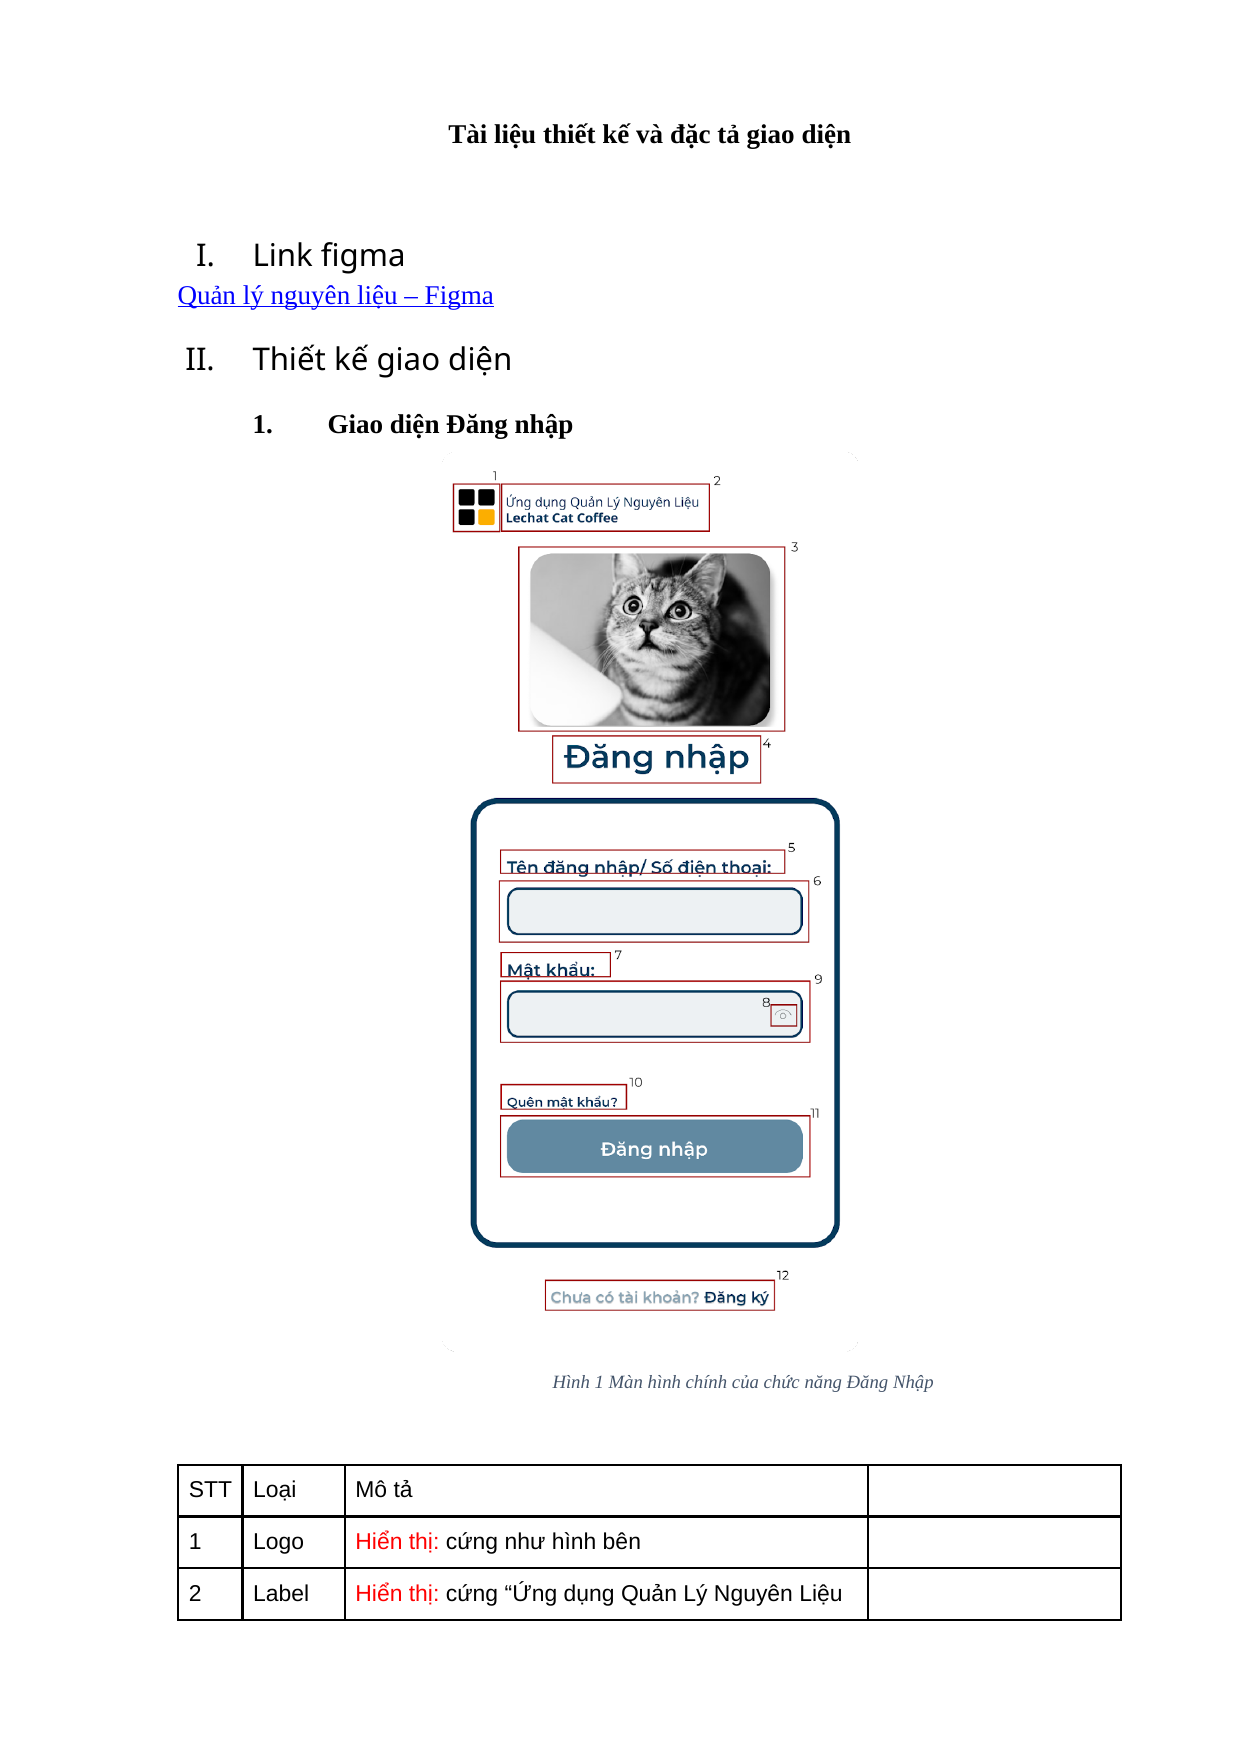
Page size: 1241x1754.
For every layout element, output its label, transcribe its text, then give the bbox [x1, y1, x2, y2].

table_cell Logo [244, 1518, 344, 1567]
table_cell 1 [179, 1518, 241, 1567]
text Quản lý nguyên liệu – Figma [177, 279, 1122, 310]
table_header [869, 1466, 1120, 1515]
subtitle Link figma [215, 233, 1122, 275]
table_cell [869, 1518, 1120, 1567]
subtitle Thiết kế giao diện [215, 337, 1122, 380]
table_header Loại [244, 1466, 344, 1515]
table_header STT [179, 1466, 241, 1515]
table_cell Label [244, 1569, 344, 1619]
subtitle Giao diện Đăng nhập [252, 408, 1122, 439]
picture [441, 451, 858, 1352]
table_header Mô tả [346, 1466, 867, 1515]
table_cell Hiển thị: cứng như hình bên [346, 1518, 867, 1567]
text Tài liệu thiết kế và đặc tả giao diện [177, 118, 1122, 149]
table_cell [869, 1569, 1120, 1619]
table_cell 2 [179, 1569, 241, 1619]
table_cell Hiển thị: cứng “Ứng dụng Quản Lý Nguyên Liệu Lechat Cat Coffee” như hình trên [346, 1569, 867, 1619]
